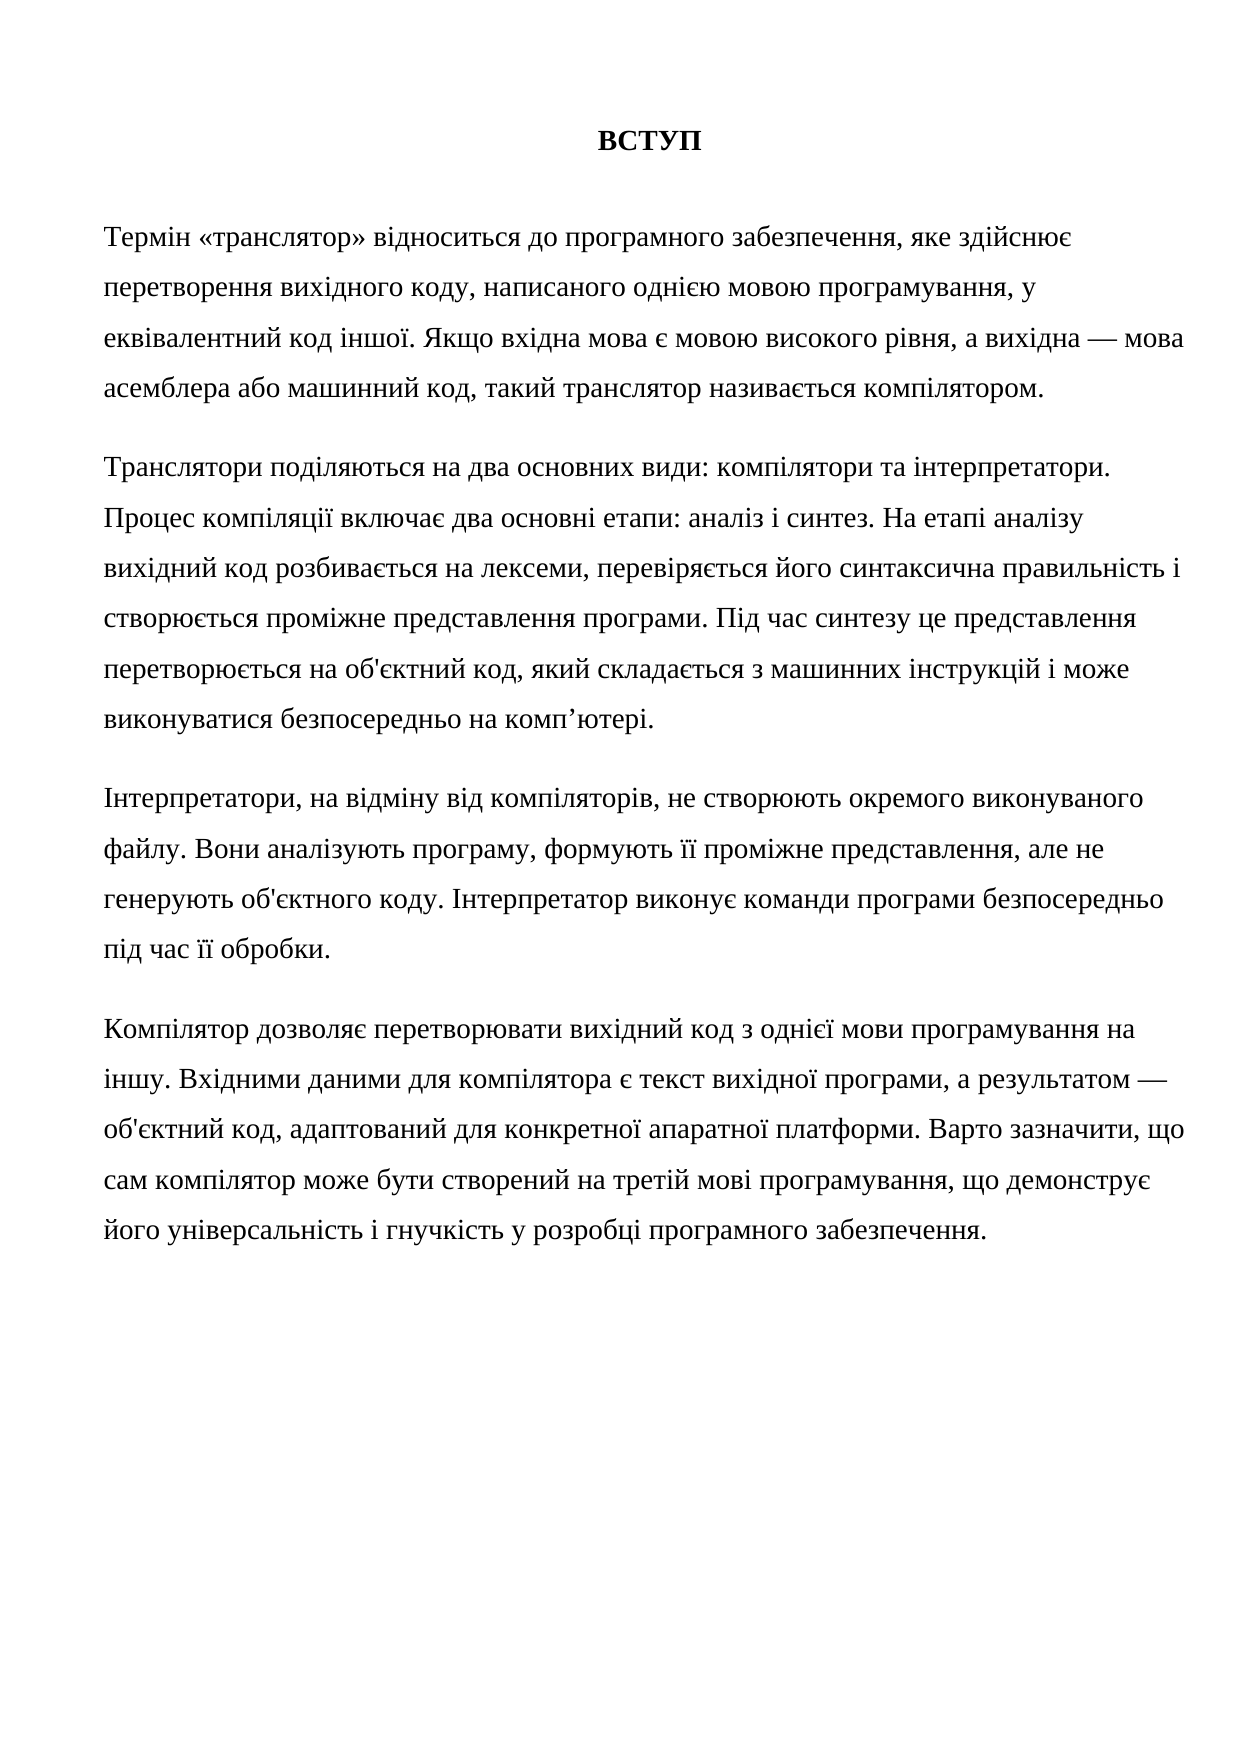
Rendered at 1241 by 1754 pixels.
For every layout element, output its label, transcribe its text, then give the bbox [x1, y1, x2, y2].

text ВСТУП [103, 123, 1196, 156]
text Інтерпретатори, на відміну від компіляторів, не створюють окремого виконуваного файлу. Вони аналізують програму, формують її проміжне представлення, але не генерують об'єктного коду. Інтерпретатор виконує команди програми безпосередньо під час її обробки. [103, 781, 1196, 965]
text Компілятор дозволяє перетворювати вихідний код з однієї мови програмування на іншу. Вхідними даними для компілятора є текст вихідної програми, а результатом — об'єктний код, адаптований для конкретної апаратної платформи. Варто зазначити, що сам компілятор може бути створений на третій мові програмування, що демонструє його універсальність і гнучкість у розробці програмного забезпечення. [103, 1011, 1196, 1246]
text Транслятори поділяються на два основних види: компілятори та інтерпретатори. Процес компіляції включає два основні етапи: аналіз і синтез. На етапі аналізу вихідний код розбивається на лексеми, перевіряється його синтаксична правильність і створюється проміжне представлення програми. Під час синтезу це представлення перетворюється на об'єктний код, який складається з машинних інструкцій і може виконуватися безпосередньо на комп’ютері. [103, 449, 1196, 735]
text Термін «транслятор» відноситься до програмного забезпечення, яке здійснює перетворення вихідного коду, написаного однією мовою програмування, у еквівалентний код іншої. Якщо вхідна мова є мовою високого рівня, а вихідна — мова асемблера або машинний код, такий транслятор називається компілятором. [103, 219, 1196, 404]
